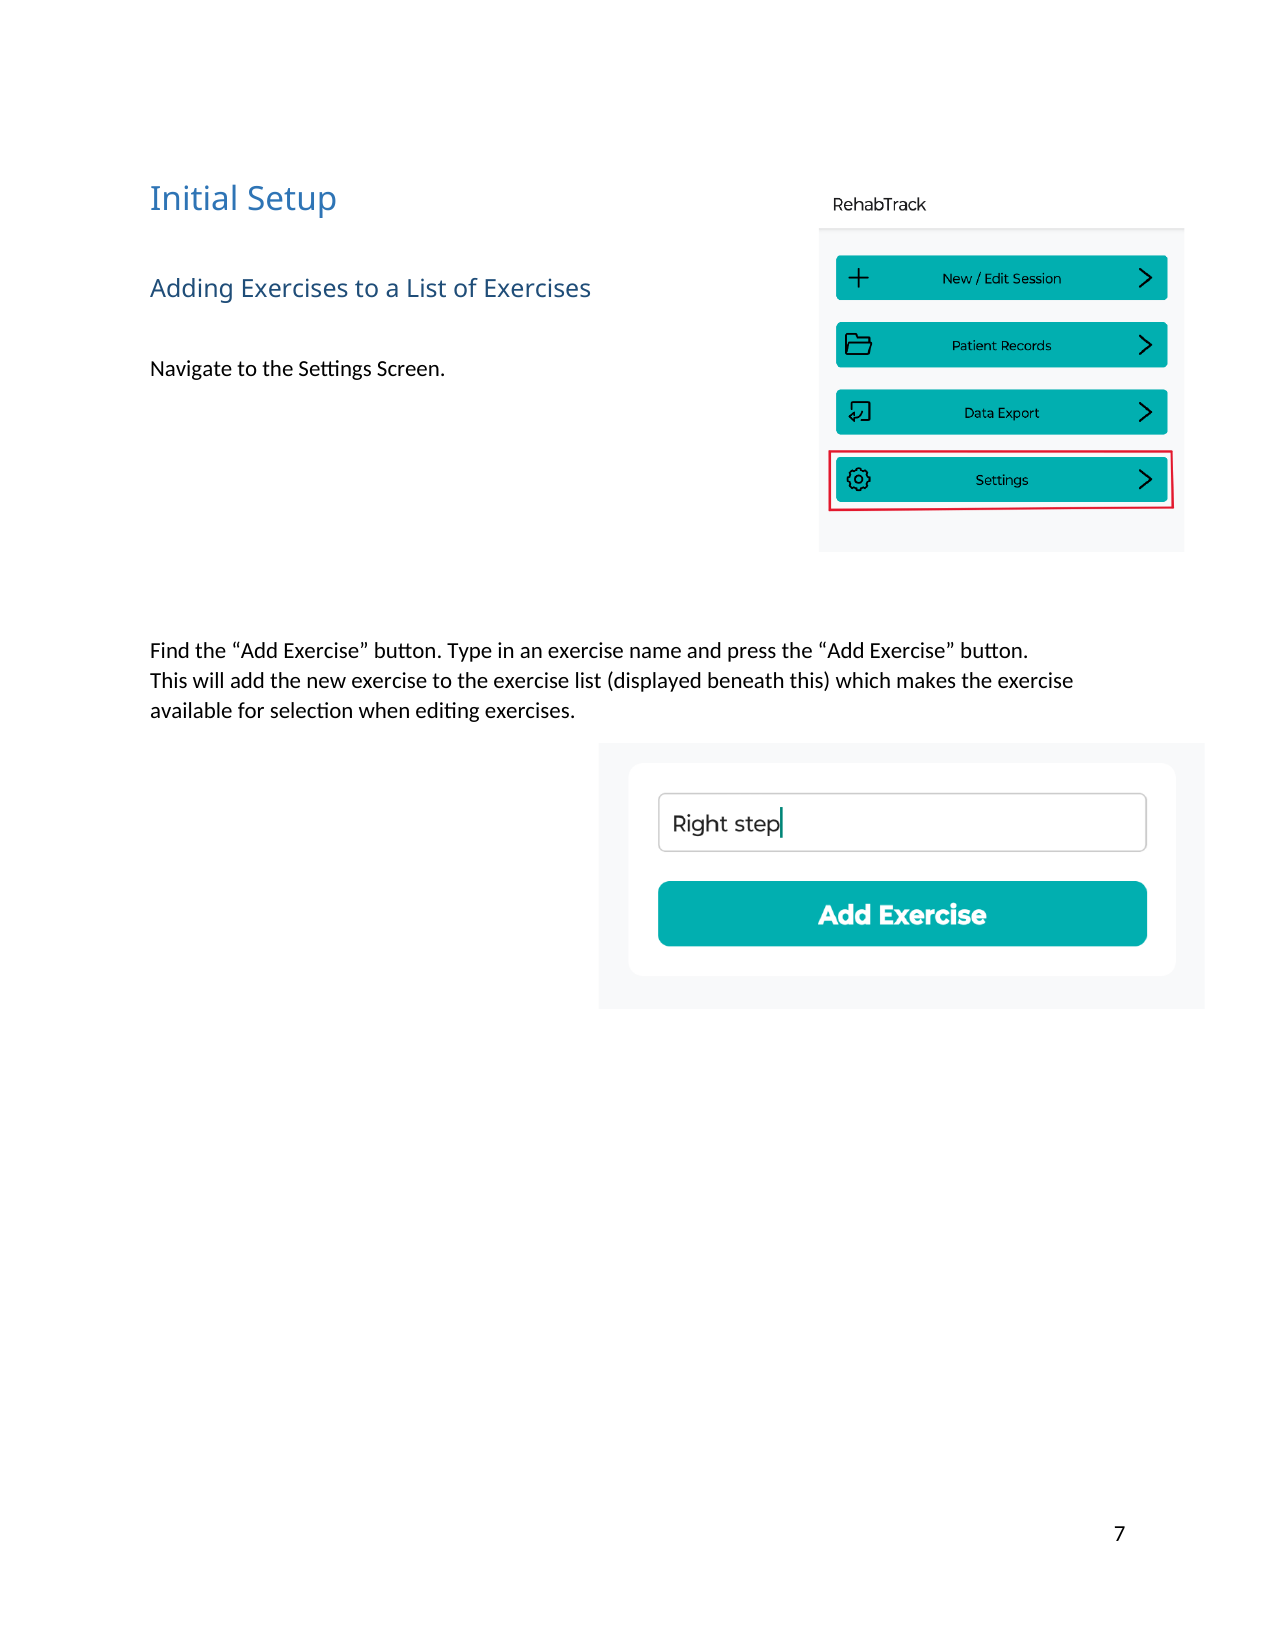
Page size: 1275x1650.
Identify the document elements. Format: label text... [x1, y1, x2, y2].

text Navigate to the Settings Screen. [150, 354, 818, 382]
text Find the “Add Exercise” button. Type in an exercise name and press the “Add Exercise” button. This will add the new exercise to the exercise list (displayed beneath this) which makes the exercise available for selection when editing exercises. [150, 636, 1125, 724]
subtitle Adding Exercises to a List of Exercises [150, 271, 818, 305]
subtitle Initial Setup [150, 175, 818, 220]
picture [598, 743, 1205, 1009]
picture [818, 165, 1185, 552]
